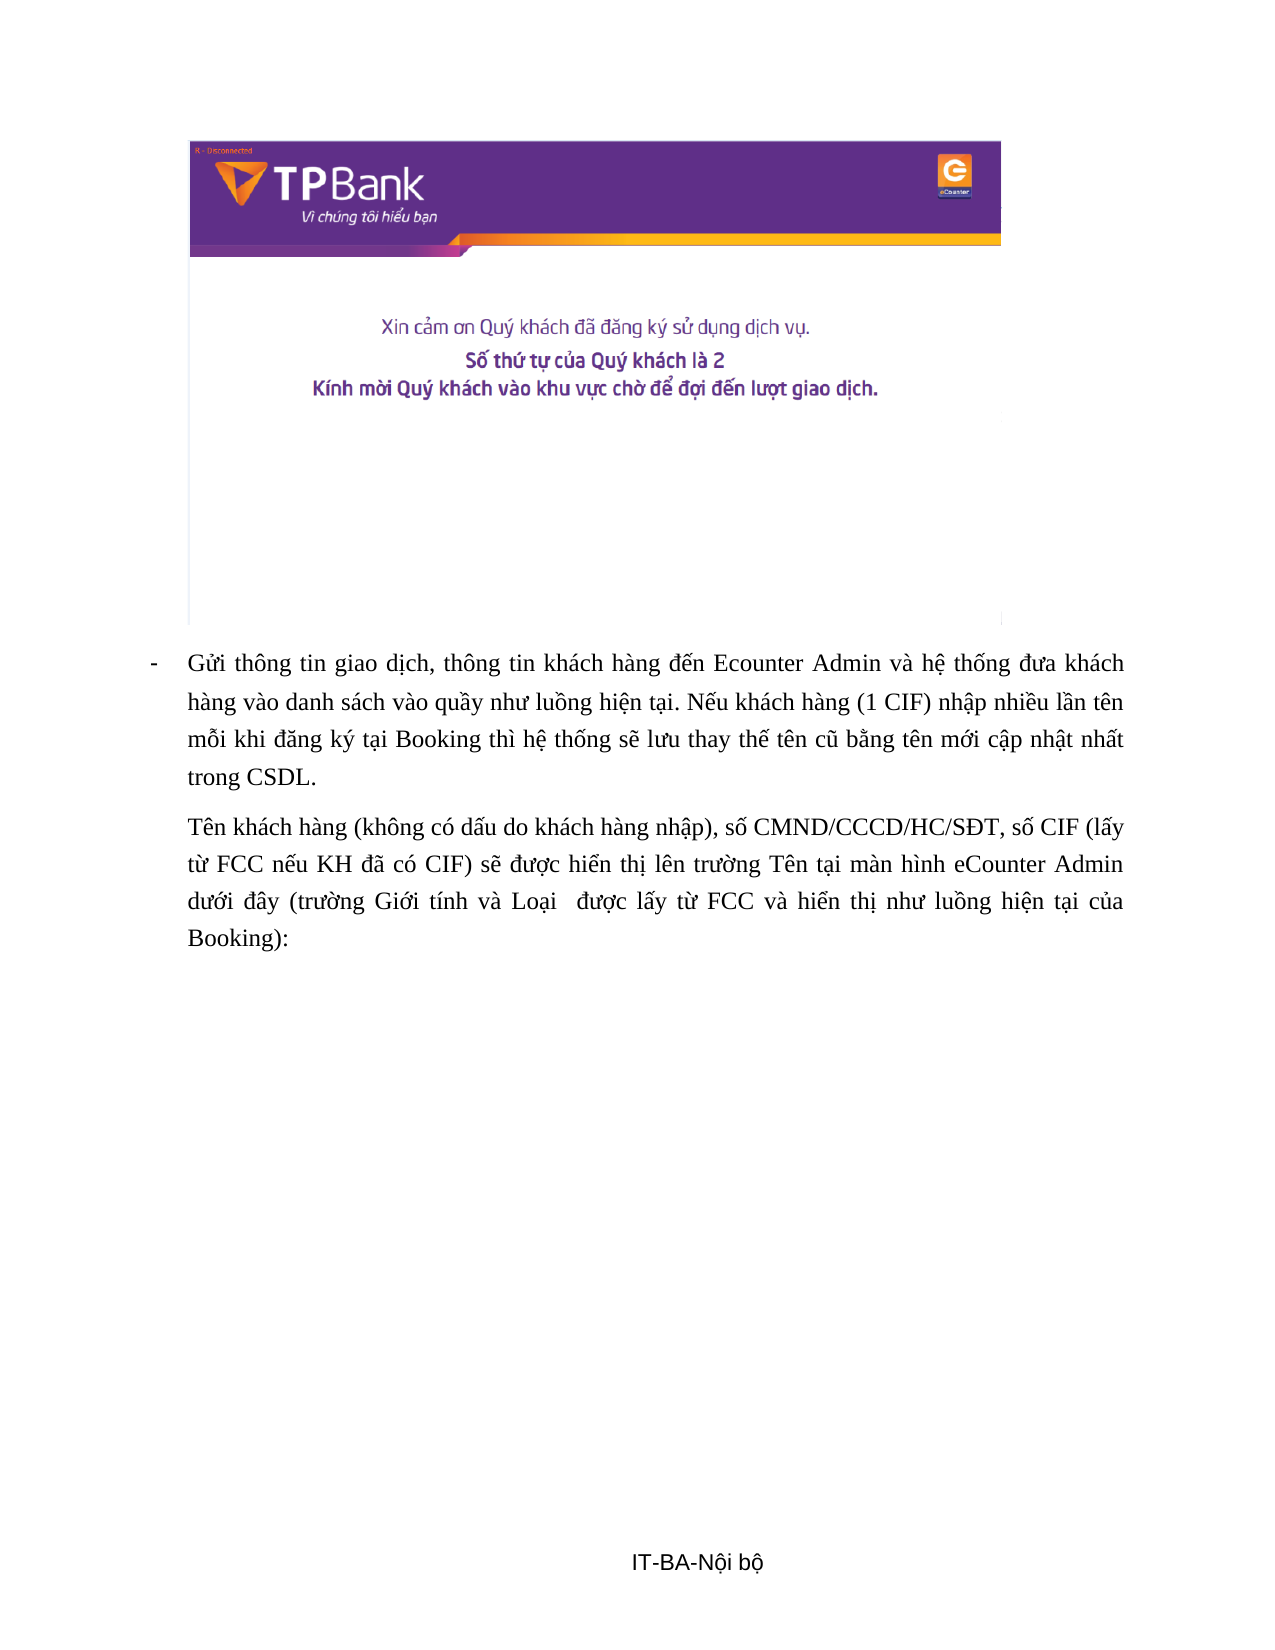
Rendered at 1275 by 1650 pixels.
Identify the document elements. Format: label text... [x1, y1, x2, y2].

picture [187, 140, 1002, 625]
text Tên khách hàng (không có dấu do khách hàng nhập), số CMND/CCCD/HC/SĐT, số CIF (lấy từ FCC nếu KH đã có CIF) sẽ được hiển thị lên trường Tên tại màn hình eCounter Admin dưới đây (trường Giới tính và Loại được lấy từ FCC và hiển thị như luồng hiện tại của Booking): [187, 812, 1125, 952]
list Gửi thông tin giao dịch, thông tin khách hàng đến Ecounter Admin và hệ thống đưa khách hàng vào danh sách vào quầy như luồng hiện tại. Nếu khách hàng (1 CIF) nhập nhiều lần tên mỗi khi đăng ký tại Booking thì hệ thống sẽ lưu thay thế tên cũ bằng tên mới cập nhật nhất trong CSDL. [150, 645, 1125, 791]
